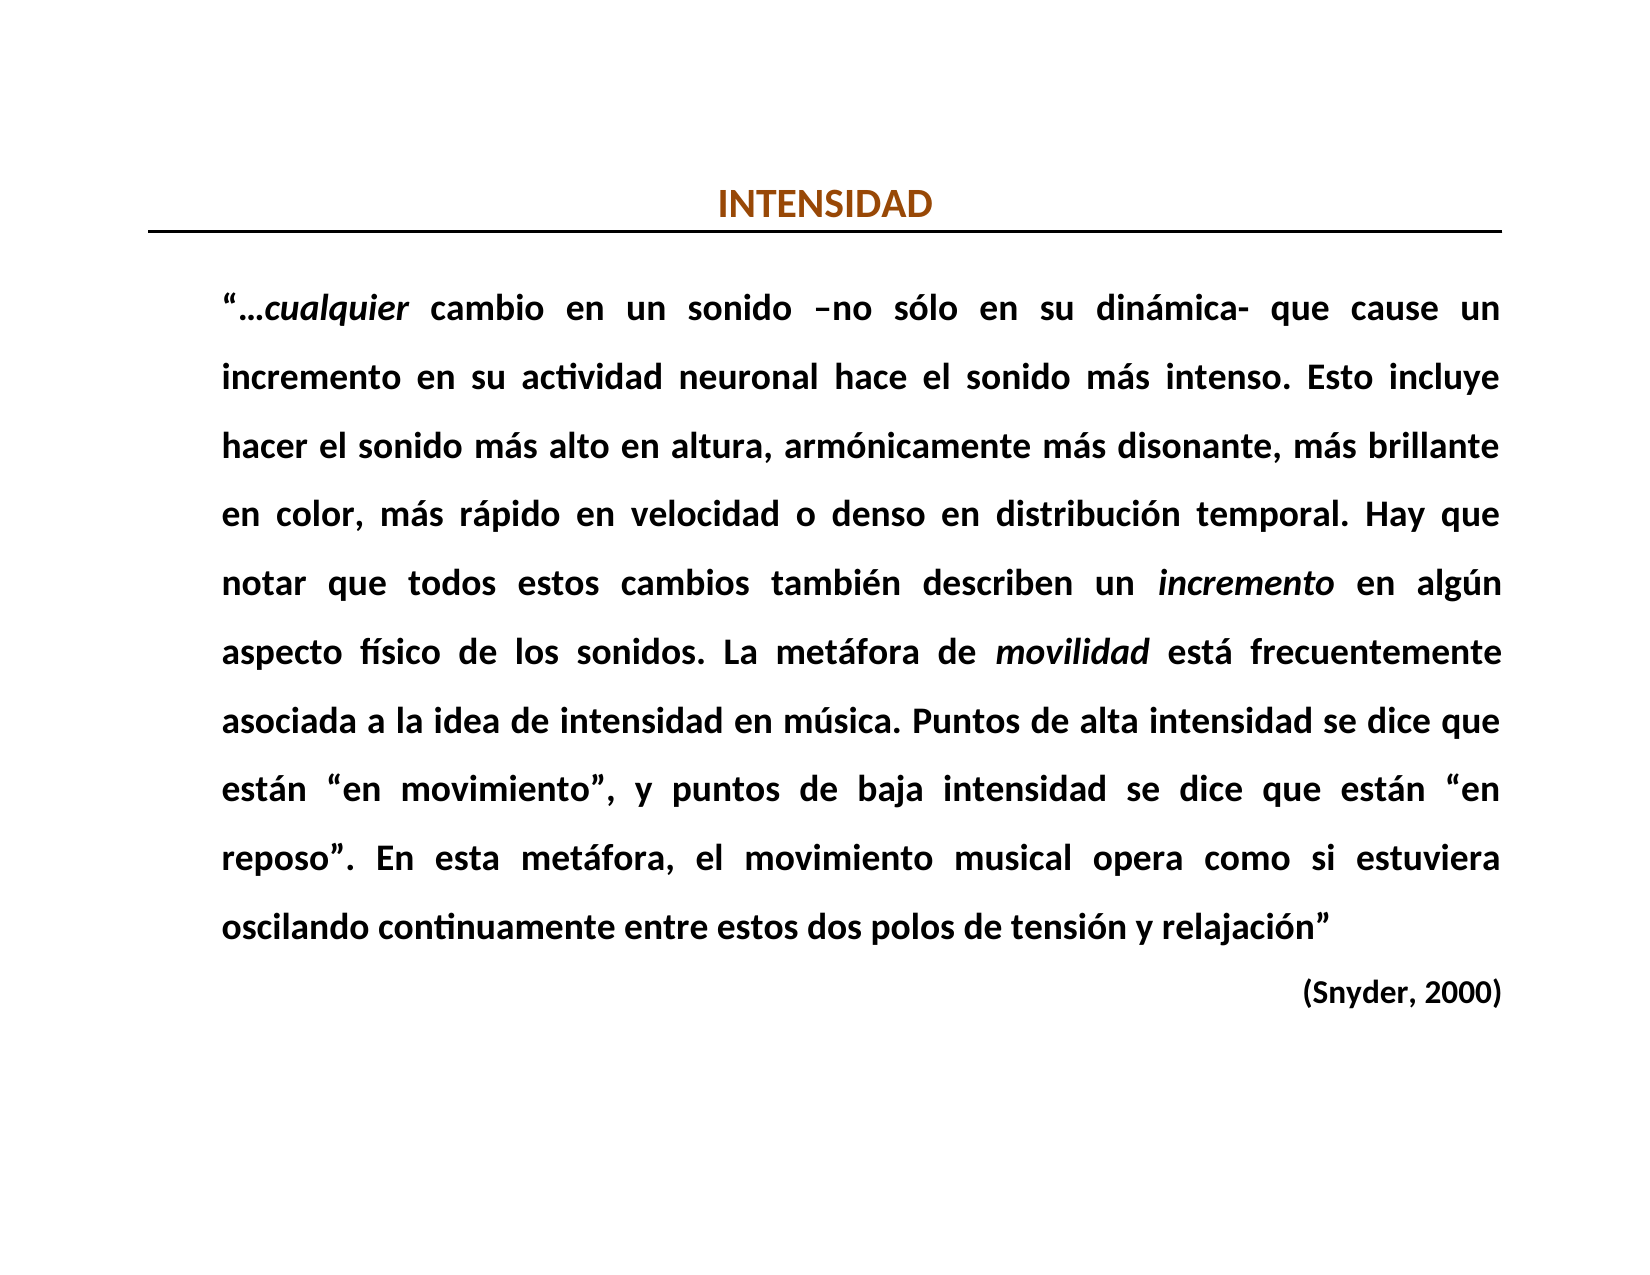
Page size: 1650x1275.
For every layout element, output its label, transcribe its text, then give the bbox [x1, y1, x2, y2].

text (Snyder, 2000) [221, 972, 1502, 1012]
text INTENSIDAD [148, 177, 1502, 230]
text “…cualquier cambio en un sonido –no sólo en su dinámica- que cause un incremento en su actividad neuronal hace el sonido más intenso. Esto incluye hacer el sonido más alto en altura, armónicamente más disonante, más brillante en color, más rápido en velocidad o denso en distribución temporal. Hay que notar que todos estos cambios también describen un incremento en algún aspecto físico de los sonidos. La metáfora de movilidad está frecuentemente asociada a la idea de intensidad en música. Puntos de alta intensidad se dice que están “en movimiento”, y puntos de baja intensidad se dice que están “en reposo”. En esta metáfora, el movimiento musical opera como si estuviera oscilando continuamente entre estos dos polos de tensión y relajación” [221, 284, 1502, 949]
